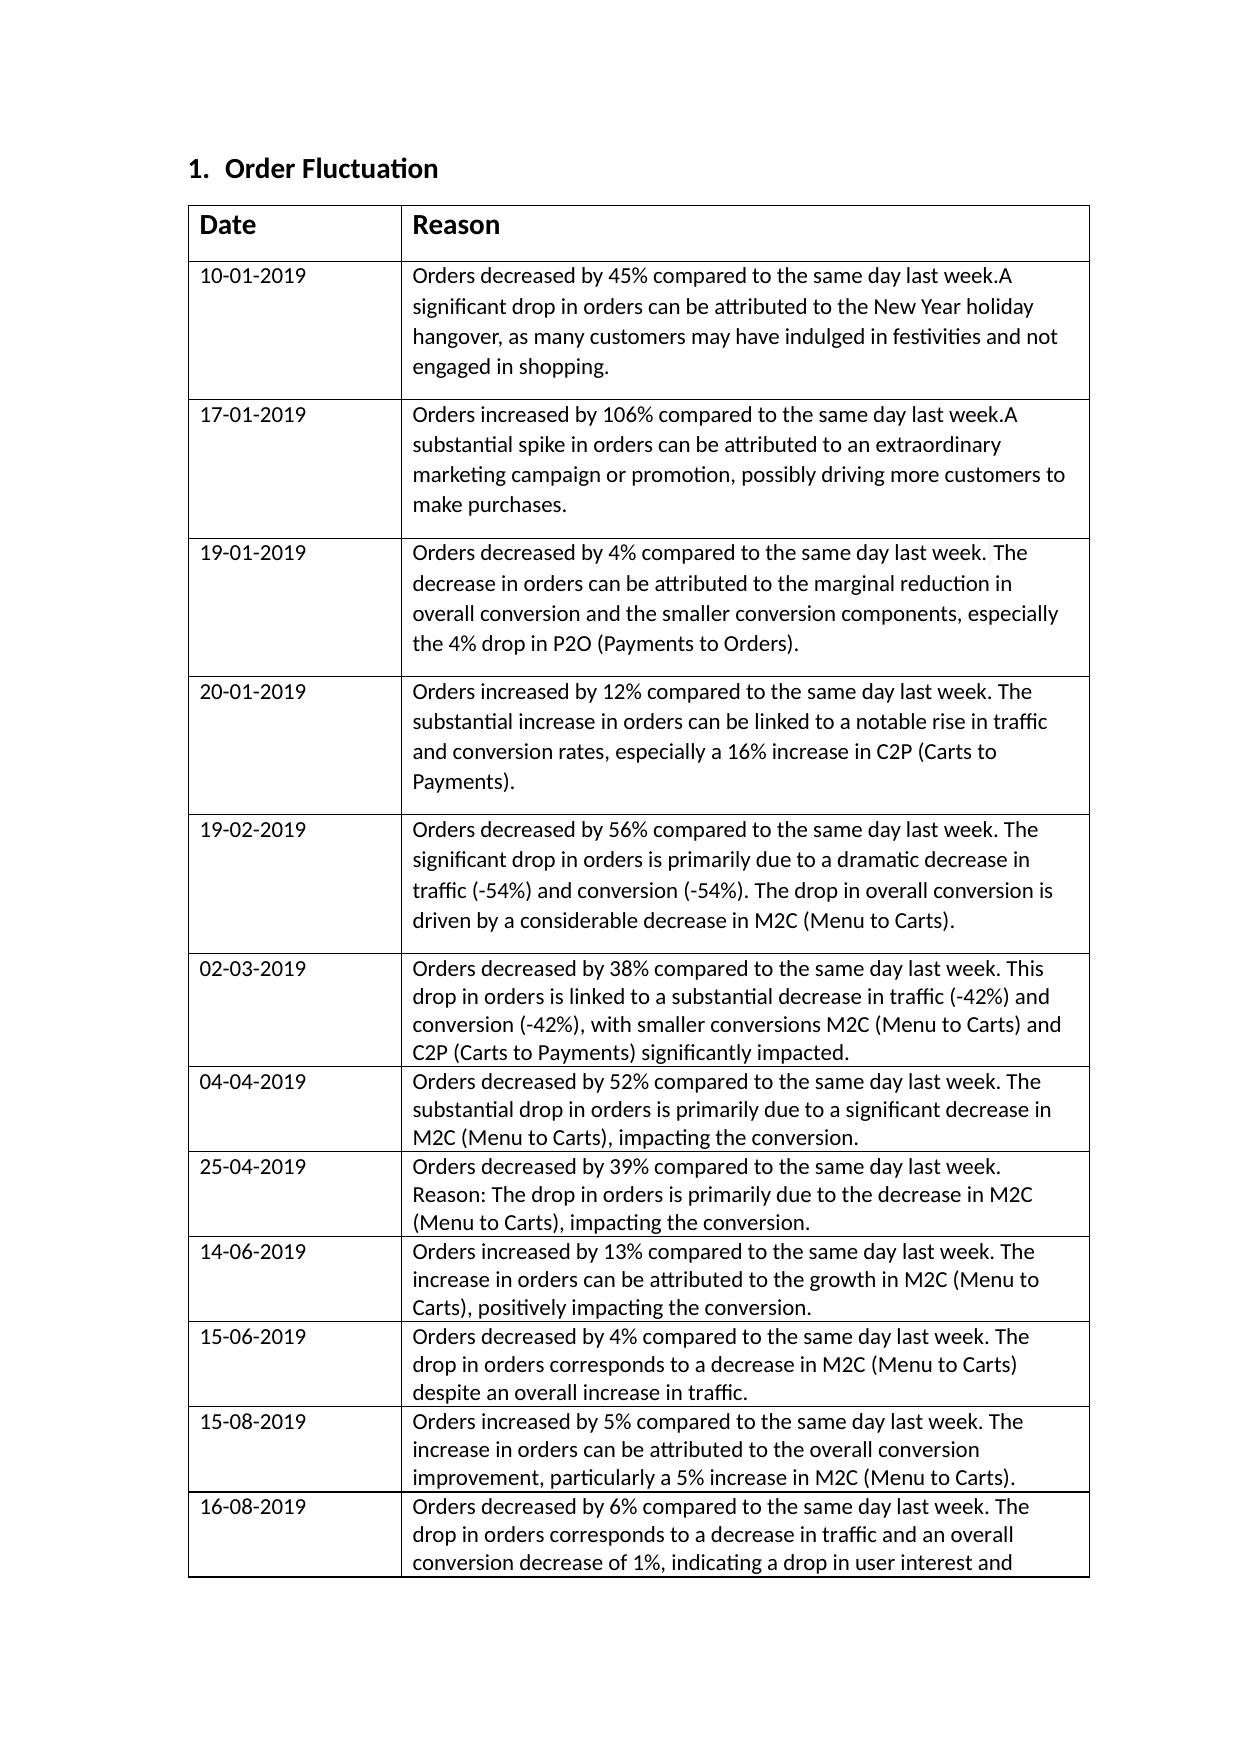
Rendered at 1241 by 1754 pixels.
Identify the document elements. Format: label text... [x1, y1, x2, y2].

table_cell 16-08-2019 [189, 1493, 401, 1576]
table_cell 10-01-2019 [189, 262, 401, 399]
table_cell Orders decreased by 56% compared to the same day last week. The significant drop in orders is primarily due to a dramatic decrease in traffic (-54%) and conversion (-54%). The drop in overall conversion is driven by a considerable decrease in M2C (Menu to Carts). [402, 815, 1089, 953]
table_cell Orders increased by 5% compared to the same day last week. The increase in orders can be attributed to the overall conversion improvement, particularly a 5% increase in M2C (Menu to Carts). [402, 1407, 1089, 1491]
table_cell Orders increased by 12% compared to the same day last week. The substantial increase in orders can be linked to a notable rise in traffic and conversion rates, especially a 16% increase in C2P (Carts to Payments). [402, 677, 1089, 814]
table_cell 19-01-2019 [189, 539, 401, 676]
table_cell Orders increased by 13% compared to the same day last week. The increase in orders can be attributed to the growth in M2C (Menu to Carts), positively impacting the conversion. [402, 1237, 1089, 1321]
table_cell Orders decreased by 38% compared to the same day last week. This drop in orders is linked to a substantial decrease in traffic (-42%) and conversion (-42%), with smaller conversions M2C (Menu to Carts) and C2P (Carts to Payments) significantly impacted. [402, 954, 1089, 1066]
list Order Fluctuation [187, 150, 1090, 186]
table_cell 14-06-2019 [189, 1237, 401, 1321]
table_cell 20-01-2019 [189, 677, 401, 814]
table_cell 15-08-2019 [189, 1407, 401, 1491]
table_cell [402, 1493, 1089, 1576]
table_cell Orders decreased by 52% compared to the same day last week. The substantial drop in orders is primarily due to a significant decrease in M2C (Menu to Carts), impacting the conversion. [402, 1067, 1089, 1151]
table_cell 02-03-2019 [189, 954, 401, 1066]
table_cell 15-06-2019 [189, 1322, 401, 1406]
table_cell 25-04-2019 [189, 1152, 401, 1236]
table_header Date [189, 206, 401, 261]
table_cell 17-01-2019 [189, 400, 401, 537]
table_cell Orders decreased by 4% compared to the same day last week. The decrease in orders can be attributed to the marginal reduction in overall conversion and the smaller conversion components, especially the 4% drop in P2O (Payments to Orders). [402, 539, 1089, 676]
table_cell Orders increased by 106% compared to the same day last week.A substantial spike in orders can be attributed to an extraordinary marketing campaign or promotion, possibly driving more customers to make purchases. [402, 400, 1089, 537]
table_cell Orders decreased by 45% compared to the same day last week.A significant drop in orders can be attributed to the New Year holiday hangover, as many customers may have indulged in festivities and not engaged in shopping. [402, 262, 1089, 399]
table_cell 19-02-2019 [189, 815, 401, 953]
table_cell Orders decreased by 39% compared to the same day last week. Reason: The drop in orders is primarily due to the decrease in M2C (Menu to Carts), impacting the conversion. [402, 1152, 1089, 1236]
table_header Reason [402, 206, 1089, 261]
table_cell Orders decreased by 4% compared to the same day last week. The drop in orders corresponds to a decrease in M2C (Menu to Carts) despite an overall increase in traffic. [402, 1322, 1089, 1406]
table_cell 04-04-2019 [189, 1067, 401, 1151]
